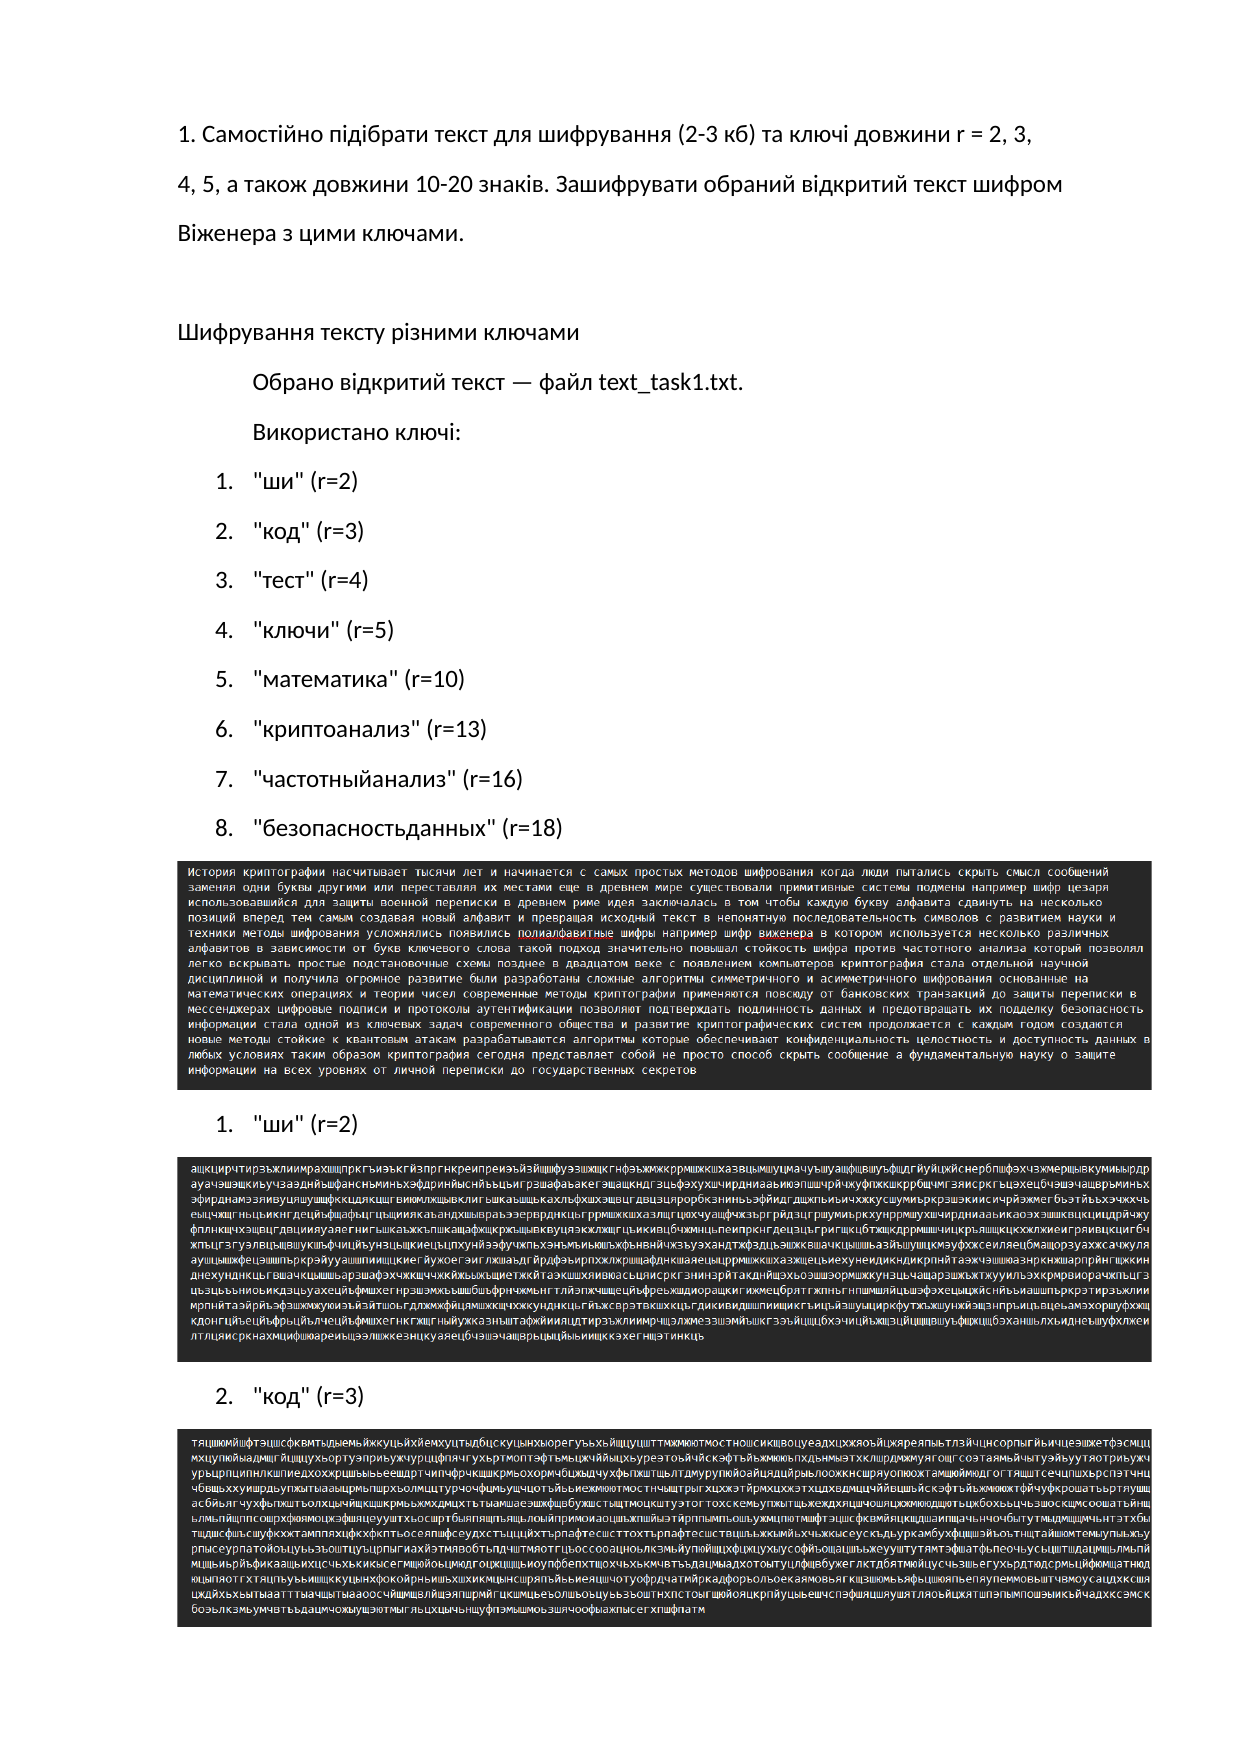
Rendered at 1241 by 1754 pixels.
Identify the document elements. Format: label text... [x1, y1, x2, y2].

list "частотныйанализ" (r=16) [215, 763, 1152, 793]
text 4, 5, а також довжини 10-20 знаків. Зашифрувати обраний відкритий текст шифром [177, 168, 1152, 198]
list "математика" (r=10) [215, 663, 1152, 694]
list "ключи" (r=5) [215, 614, 1152, 644]
picture [177, 861, 1152, 1090]
list "код" (r=3) [215, 1380, 1152, 1411]
picture [177, 1157, 1152, 1362]
text Шифрування тексту різними ключами [177, 316, 1152, 347]
picture [177, 1429, 1152, 1627]
text Використано ключі: [252, 416, 1152, 446]
text 1. Самостійно підібрати текст для шифрування (2-3 кб) та ключі довжини r = 2, 3, [177, 118, 1152, 149]
text Обрано відкритий текст — файл text_task1.txt. [252, 366, 1152, 397]
list "безопасностьданных" (r=18) [215, 812, 1152, 843]
text Віженера з цими ключами. [177, 217, 1152, 248]
list "ши" (r=2) [215, 465, 1152, 496]
list "код" (r=3) [215, 515, 1152, 545]
list "криптоанализ" (r=13) [215, 713, 1152, 744]
list "тест" (r=4) [215, 564, 1152, 595]
list "ши" (r=2) [215, 1108, 1152, 1139]
